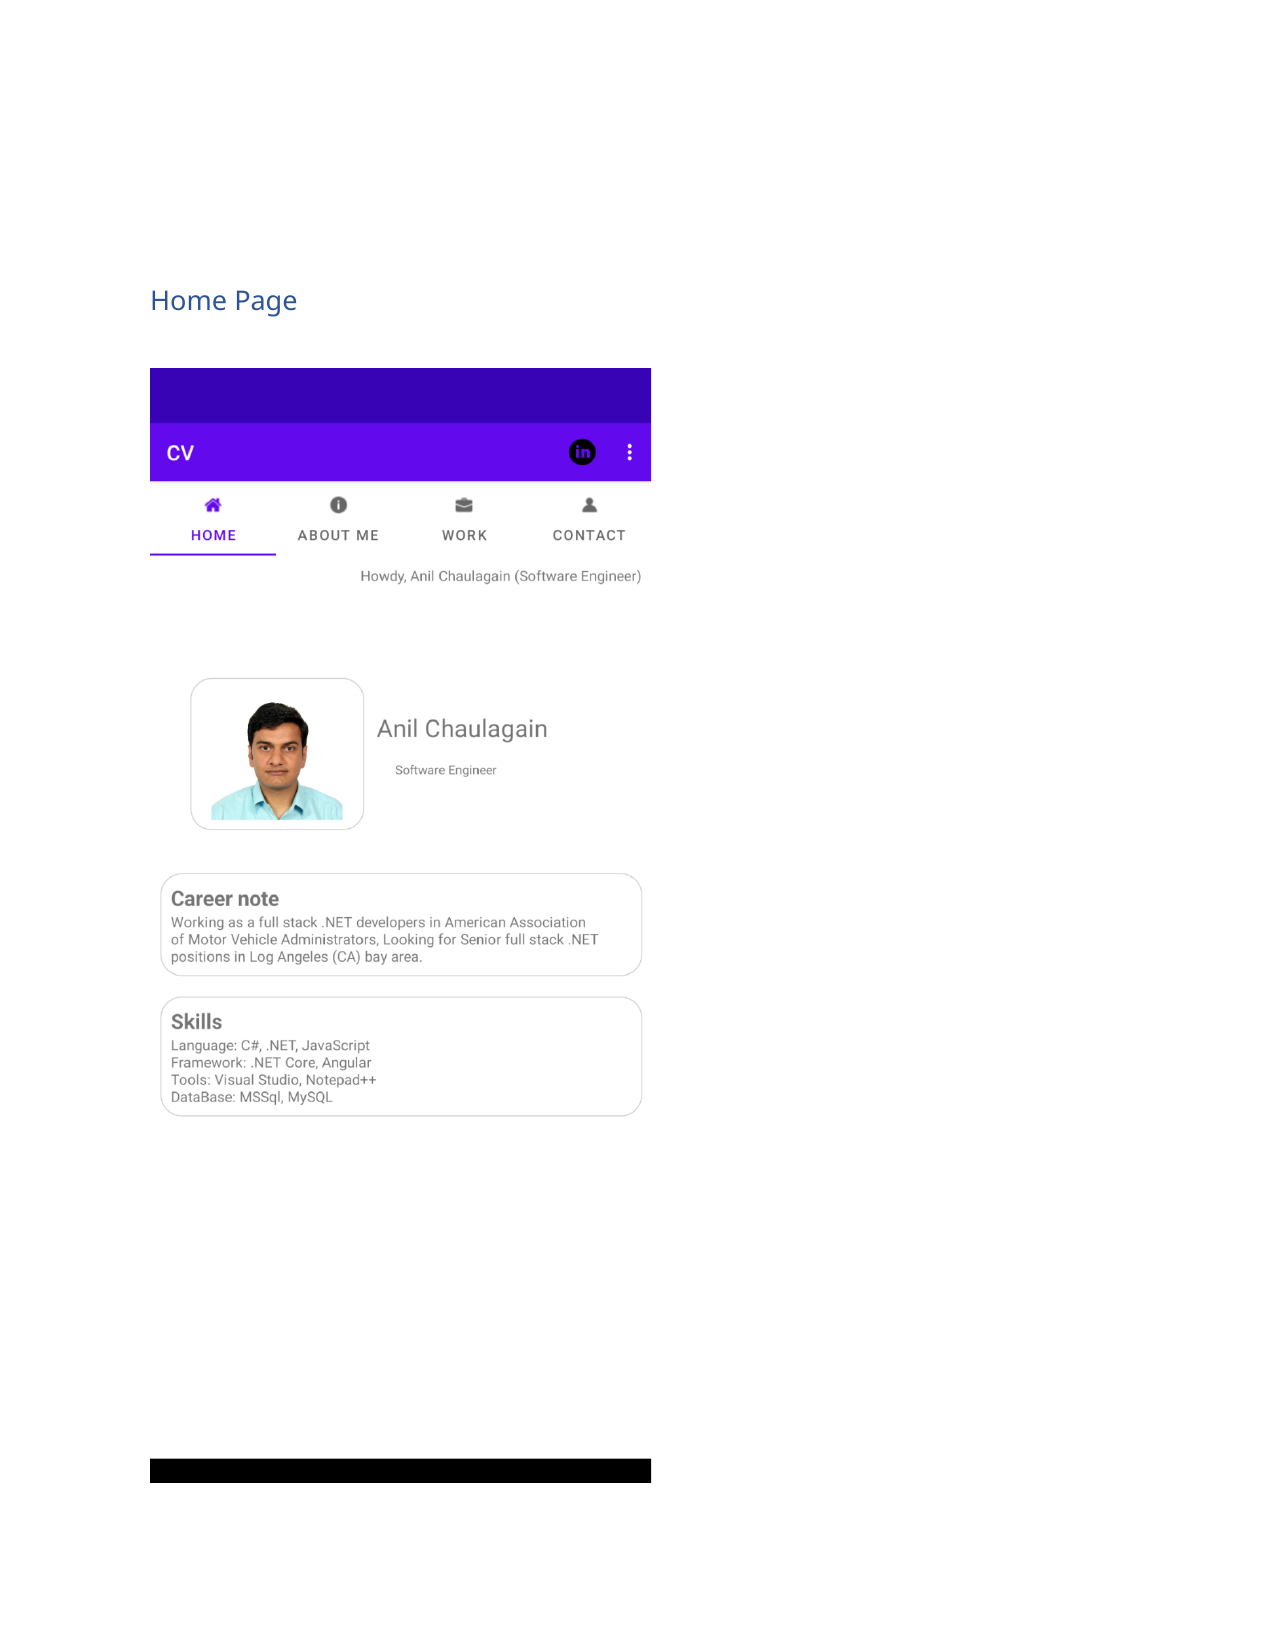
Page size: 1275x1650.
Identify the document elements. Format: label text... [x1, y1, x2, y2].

subtitle Home Page [150, 282, 1125, 319]
picture [150, 368, 652, 1483]
